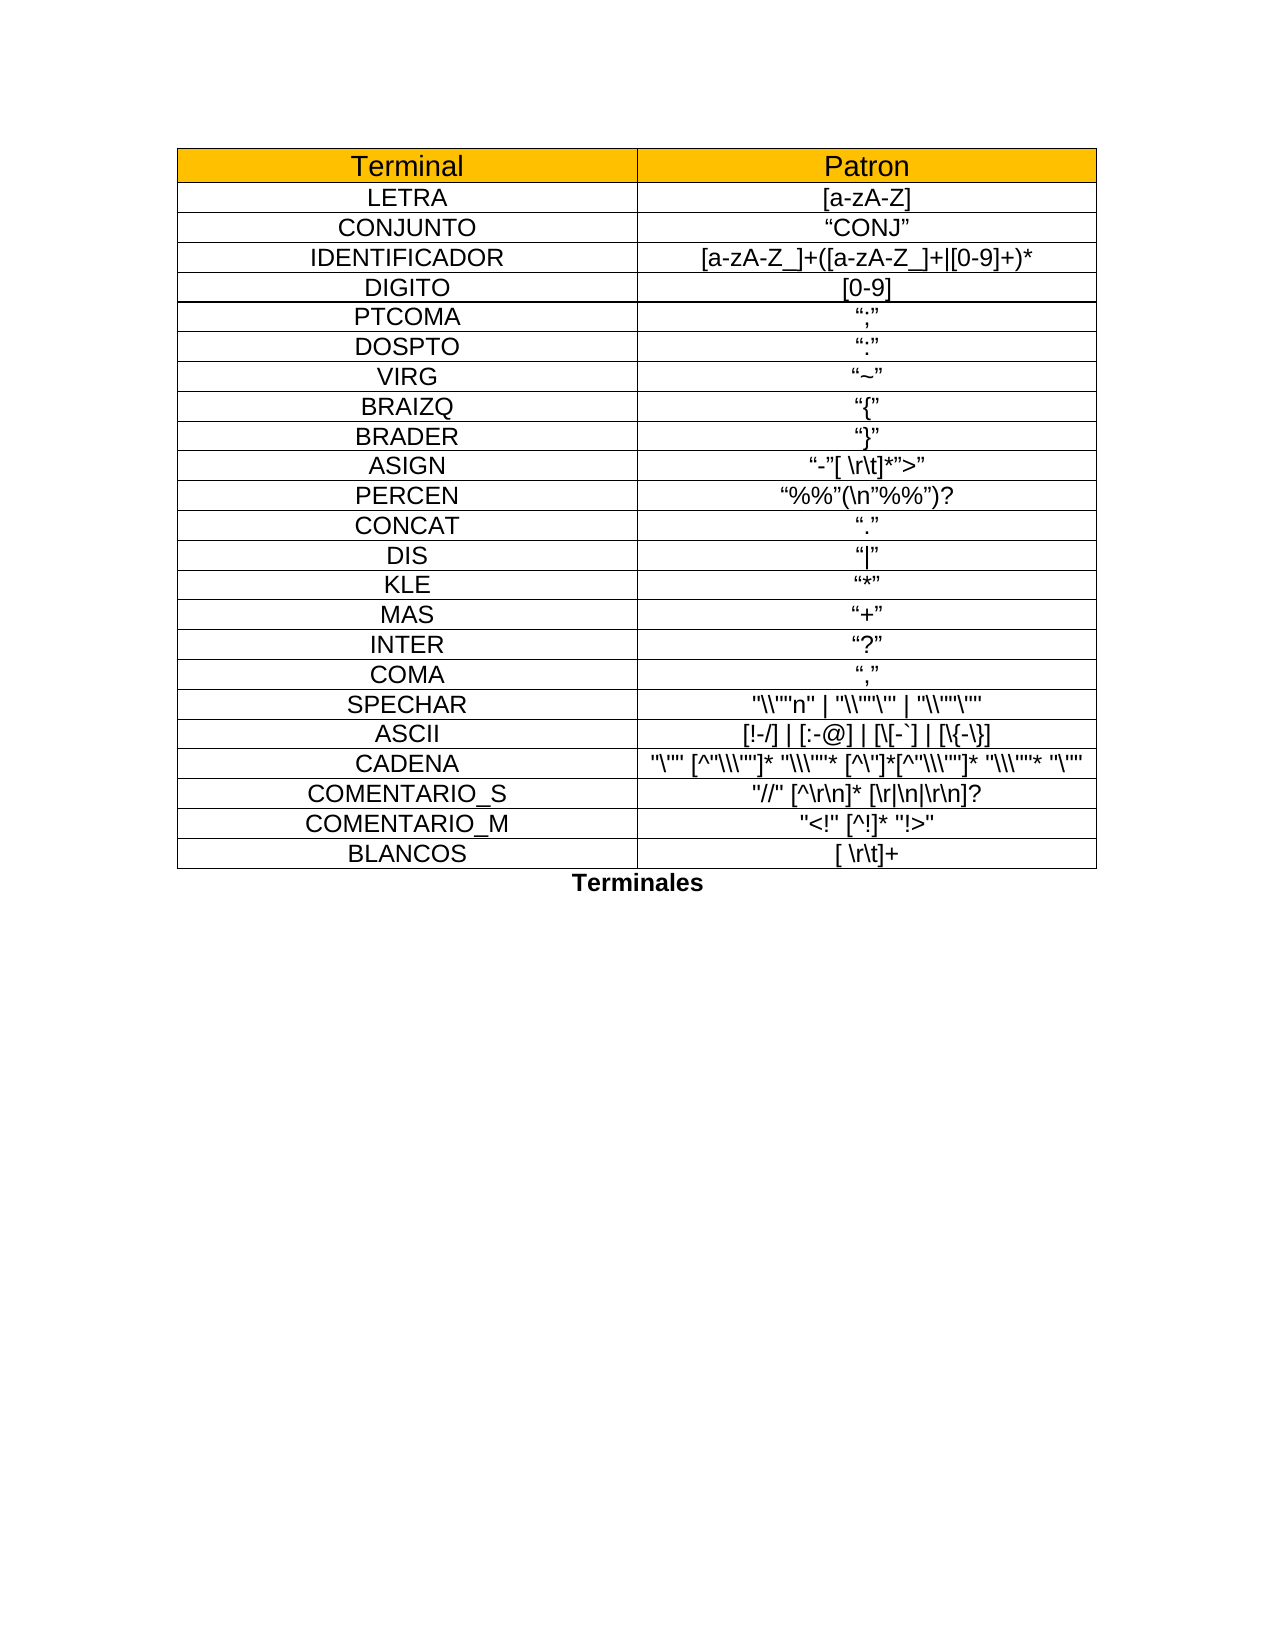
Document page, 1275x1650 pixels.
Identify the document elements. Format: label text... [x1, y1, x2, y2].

table_cell SPECHAR [178, 690, 637, 718]
table_cell COMA [178, 660, 637, 689]
table_cell BRAIZQ [178, 392, 637, 421]
table_header Patron [638, 149, 1096, 182]
table_cell “;” [638, 303, 1096, 331]
table_cell PTCOMA [178, 303, 637, 331]
table_cell “|” [638, 541, 1096, 569]
table_cell COMENTARIO_M [178, 809, 637, 838]
table_cell CONJUNTO [178, 213, 637, 242]
table_cell [0-9] [638, 273, 1096, 301]
table_cell DIS [178, 541, 637, 569]
table_cell “CONJ” [638, 213, 1096, 242]
table_cell COMENTARIO_S [178, 779, 637, 808]
table_cell VIRG [178, 362, 637, 391]
table_cell [ \r\t]+ [638, 839, 1096, 867]
table_cell [!-/] | [:-@] | [\[-`] | [\{-\}] [638, 720, 1096, 748]
table_cell CONCAT [178, 511, 637, 540]
table_cell “+” [638, 600, 1096, 629]
table_cell DIGITO [178, 273, 637, 301]
table_cell “%%”(\n”%%”)? [638, 481, 1096, 510]
table_header Terminal [178, 149, 637, 182]
table_cell DOSPTO [178, 332, 637, 361]
text Terminales [177, 868, 1098, 897]
table_cell CADENA [178, 749, 637, 778]
table_cell MAS [178, 600, 637, 629]
table_cell “}” [638, 422, 1096, 450]
table_cell "\"" [^"\\\""]* "\\\""* [^\"]*[^"\\\""]* "\\\""* "\"" [638, 749, 1096, 778]
table_cell “?” [638, 630, 1096, 659]
table_cell PERCEN [178, 481, 637, 510]
table_cell “-”[ \r\t]*”>” [638, 451, 1096, 480]
table_cell “{” [638, 392, 1096, 421]
table_cell INTER [178, 630, 637, 659]
table_cell “.” [638, 511, 1096, 540]
table_cell [a-zA-Z_]+([a-zA-Z_]+|[0-9]+)* [638, 243, 1096, 272]
table_cell “*” [638, 571, 1096, 599]
table_cell IDENTIFICADOR [178, 243, 637, 272]
table_cell “:” [638, 332, 1096, 361]
table_cell "<!" [^!]* "!>" [638, 809, 1096, 838]
table_cell "//" [^\r\n]* [\r|\n|\r\n]? [638, 779, 1096, 808]
table_cell “~” [638, 362, 1096, 391]
table_cell "\\""n" | "\\""\'" | "\\""\"" [638, 690, 1096, 718]
table_cell ASCII [178, 720, 637, 748]
table_cell KLE [178, 571, 637, 599]
table_cell “,” [638, 660, 1096, 689]
table_cell [a-zA-Z] [638, 183, 1096, 212]
table_cell BLANCOS [178, 839, 637, 867]
table_cell LETRA [178, 183, 637, 212]
table_cell BRADER [178, 422, 637, 450]
table_cell ASIGN [178, 451, 637, 480]
